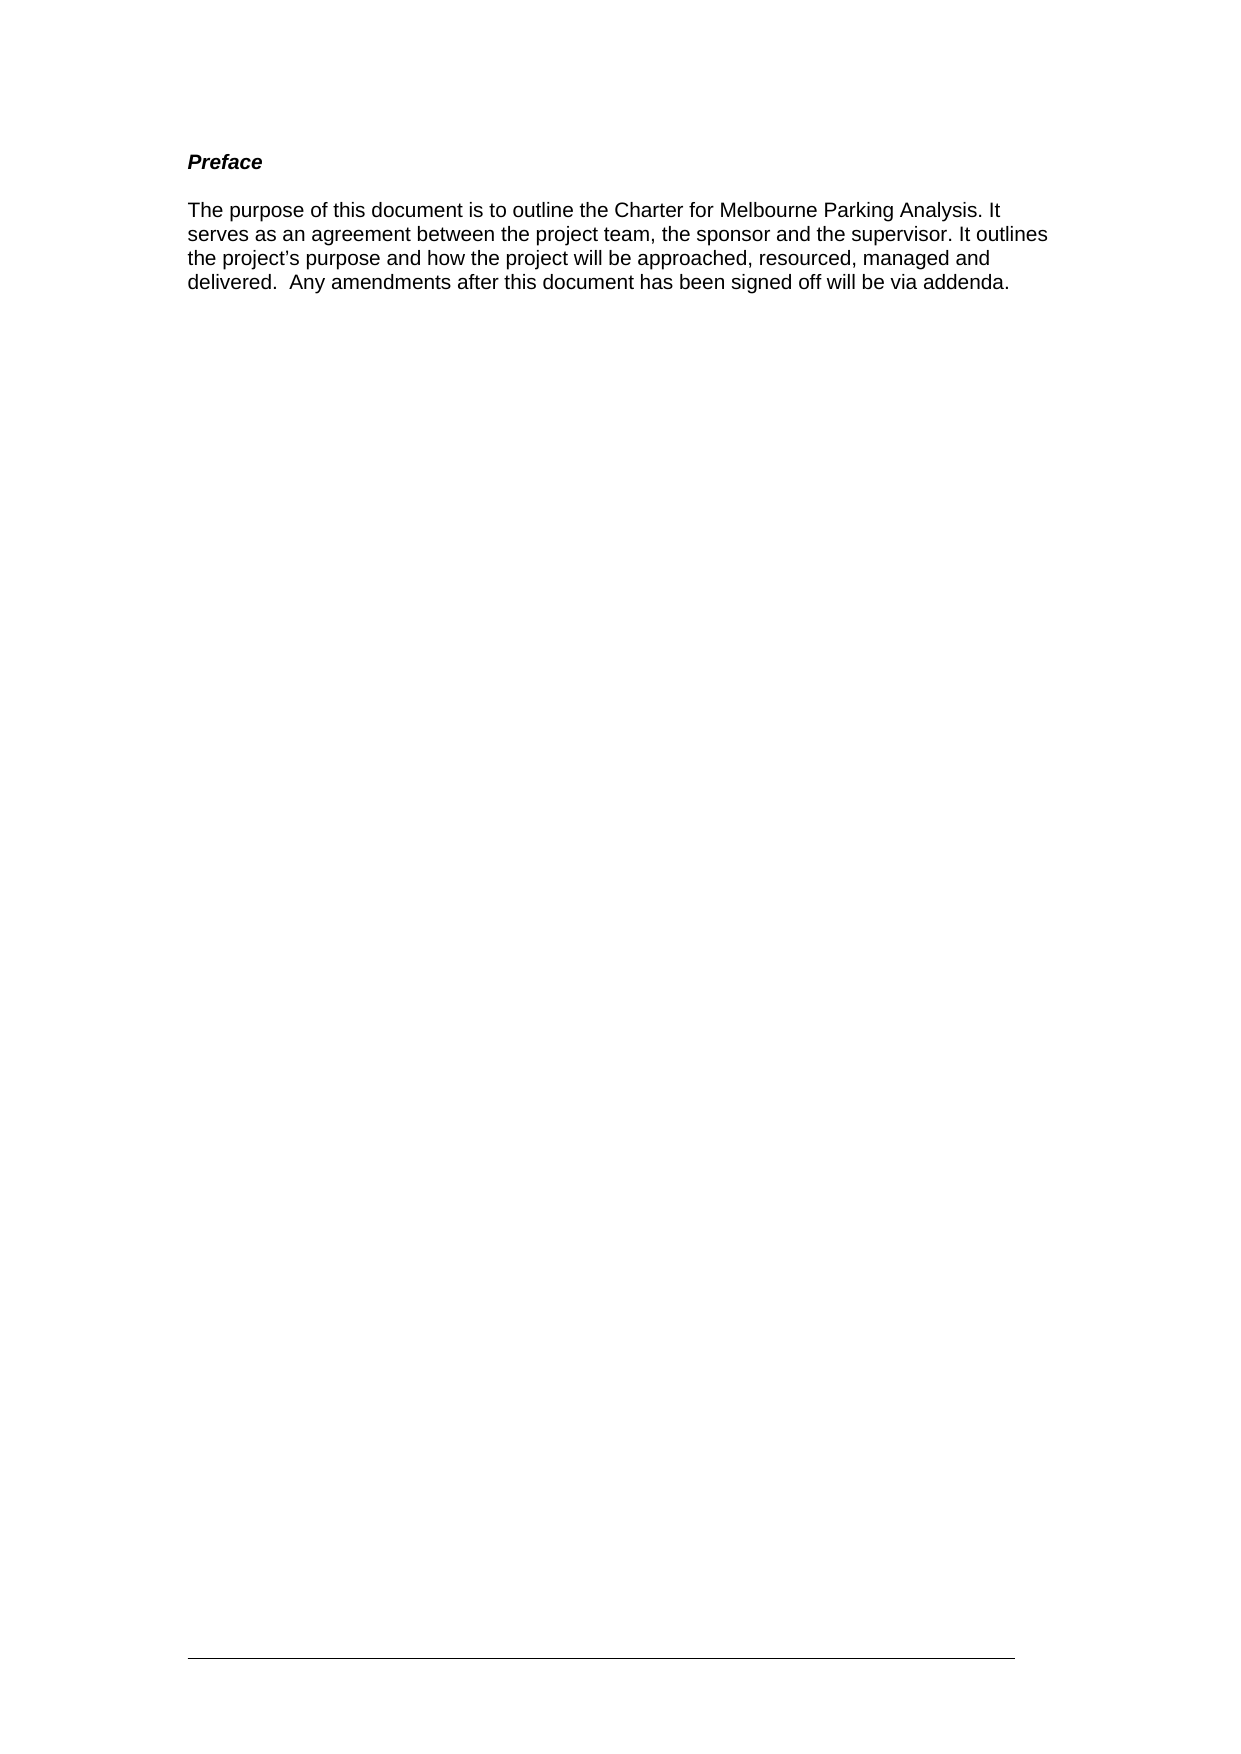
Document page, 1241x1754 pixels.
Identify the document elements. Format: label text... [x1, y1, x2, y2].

text The purpose of this document is to outline the Charter for Melbourne Parking Analysis. It serves as an agreement between the project team, the sponsor and the supervisor. It outlines the project’s purpose and how the project will be approached, resourced, managed and delivered. Any amendments after this document has been signed off will be via addenda. [187, 198, 1053, 294]
text Preface [187, 150, 1053, 174]
